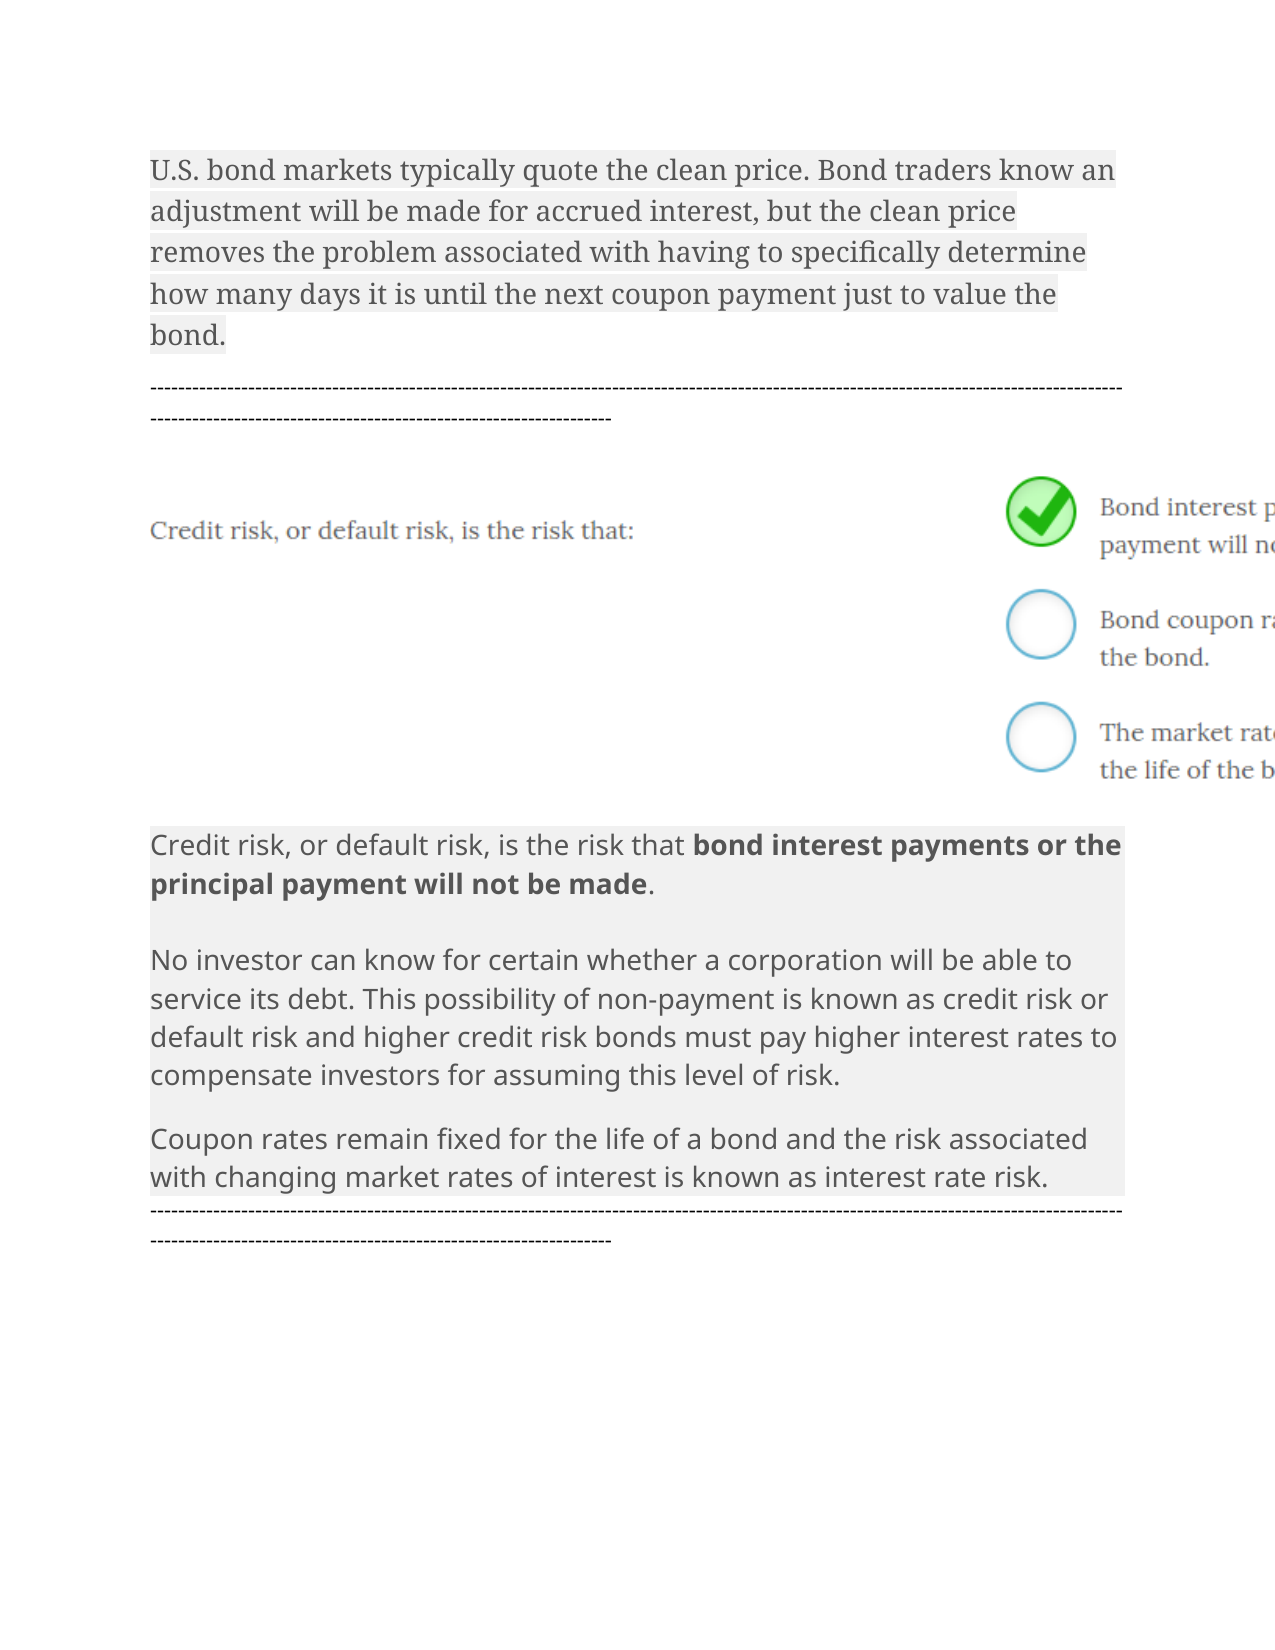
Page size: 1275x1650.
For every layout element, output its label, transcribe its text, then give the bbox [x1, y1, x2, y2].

text Credit risk, or default risk, is the risk that bond interest payments or the principal payment will not be made. [150, 826, 1125, 902]
text No investor can know for certain whether a corporation will be able to service its debt. This possibility of non-payment is known as credit risk or default risk and higher credit risk bonds must pay higher interest rates to compensate investors for assuming this level of risk. [150, 941, 1125, 1094]
text Coupon rates remain fixed for the life of a bond and the risk associated with changing market rates of interest is known as interest rate risk. [150, 1119, 1125, 1196]
text ------------------------------------------------------------------------------------------------------------------------------------------------------------------------------------------------------------- [150, 373, 1125, 432]
text U.S. bond markets typically quote the clean price. Bond traders know an adjustment will be made for accrued interest, but the clean price removes the problem associated with having to specifically determine how many days it is until the next coupon payment just to value the bond. [150, 150, 1125, 354]
picture [150, 450, 1275, 807]
text ------------------------------------------------------------------------------------------------------------------------------------------------------------------------------------------------------------- [150, 1196, 1125, 1254]
